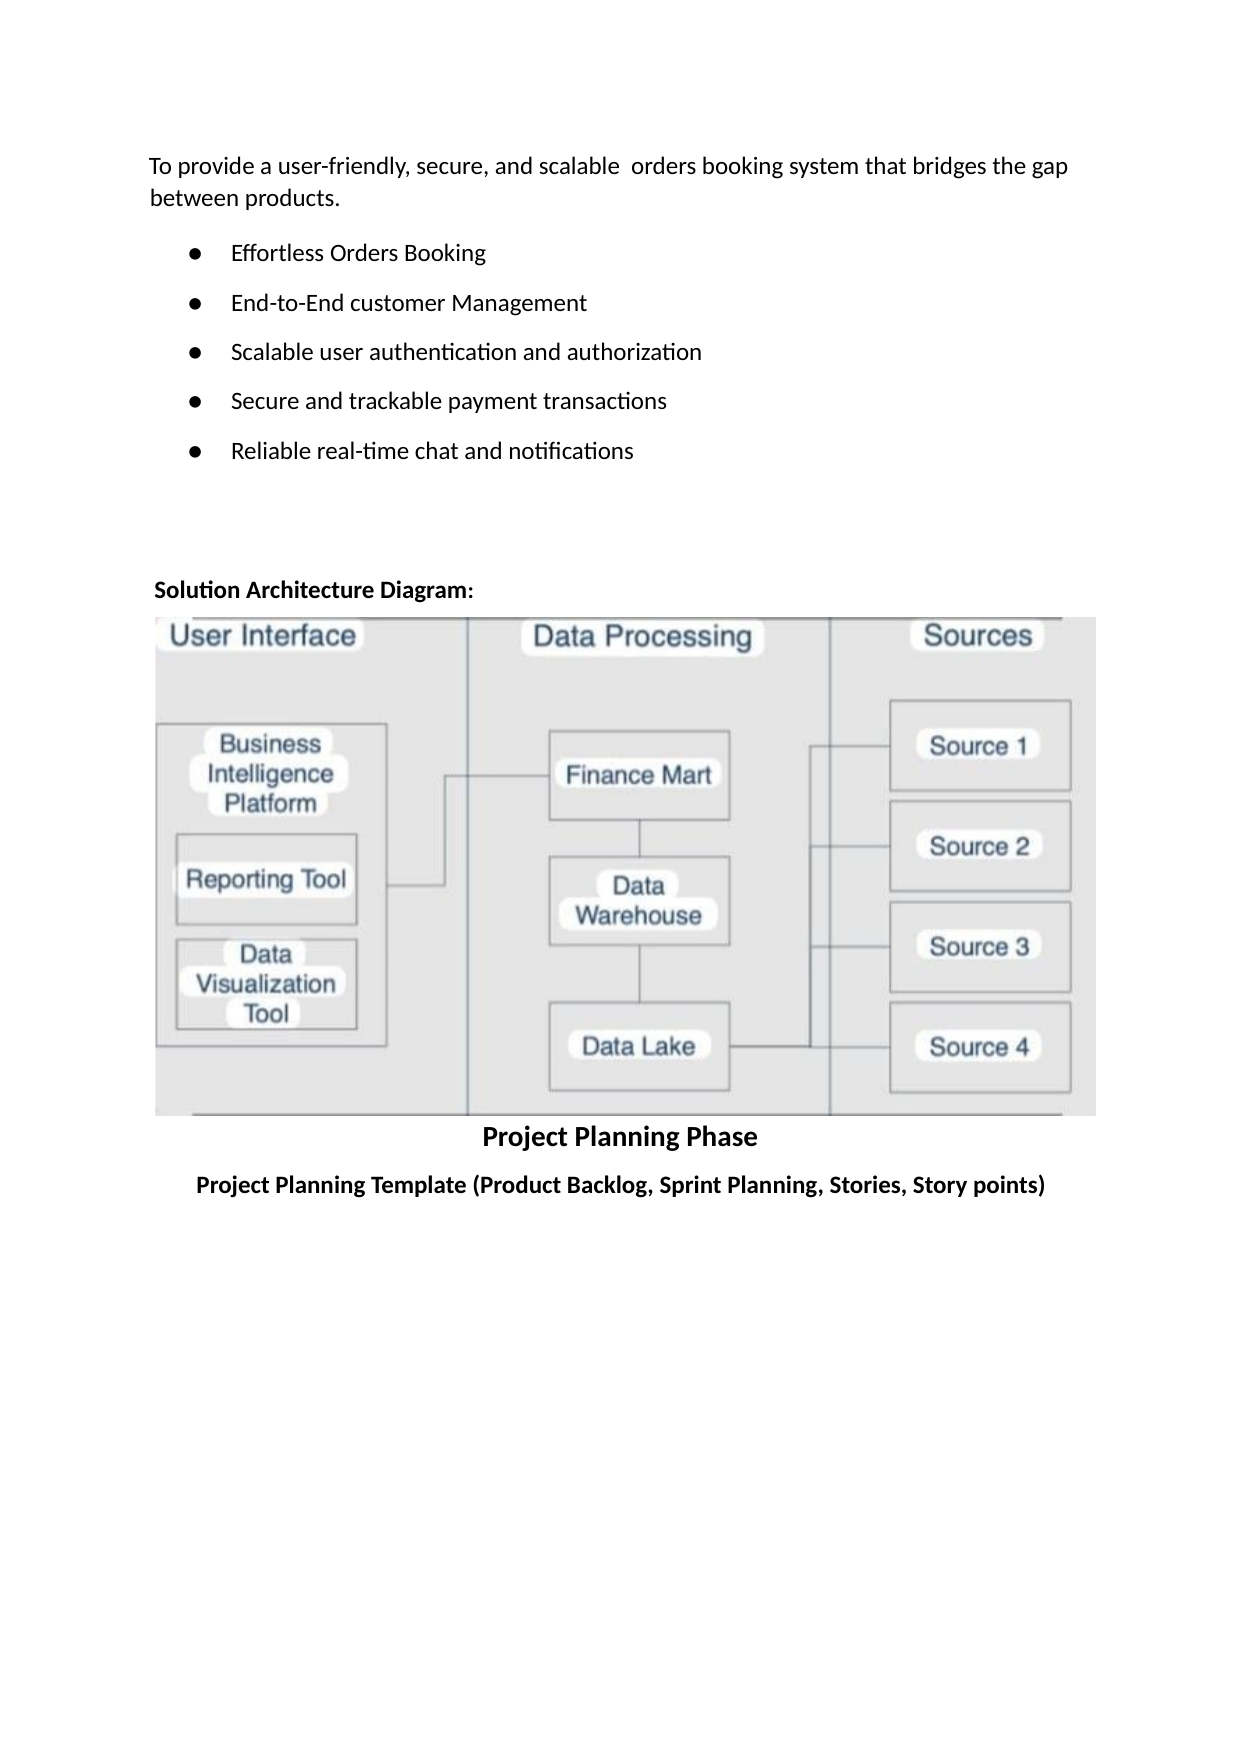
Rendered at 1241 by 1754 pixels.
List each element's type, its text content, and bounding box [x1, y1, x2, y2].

list Reliable real-time chat and notifications [187, 435, 1091, 465]
subtitle Project Planning Phase [145, 1118, 1095, 1154]
text Project Planning Template (Product Backlog, Sprint Planning, Stories, Story points) [145, 1169, 1046, 1199]
list Scalable user authentication and authorization [187, 336, 1091, 367]
list End-to-End customer Management [187, 287, 1091, 317]
text To provide a user-friendly, secure, and scalable orders booking system that bridges the gap between products. [148, 150, 1091, 212]
list Secure and trackable payment transactions [187, 385, 1091, 416]
list Effortless Orders Booking [187, 237, 1091, 268]
text Solution Architecture Diagram: [148, 574, 1234, 605]
picture [155, 617, 1096, 1116]
